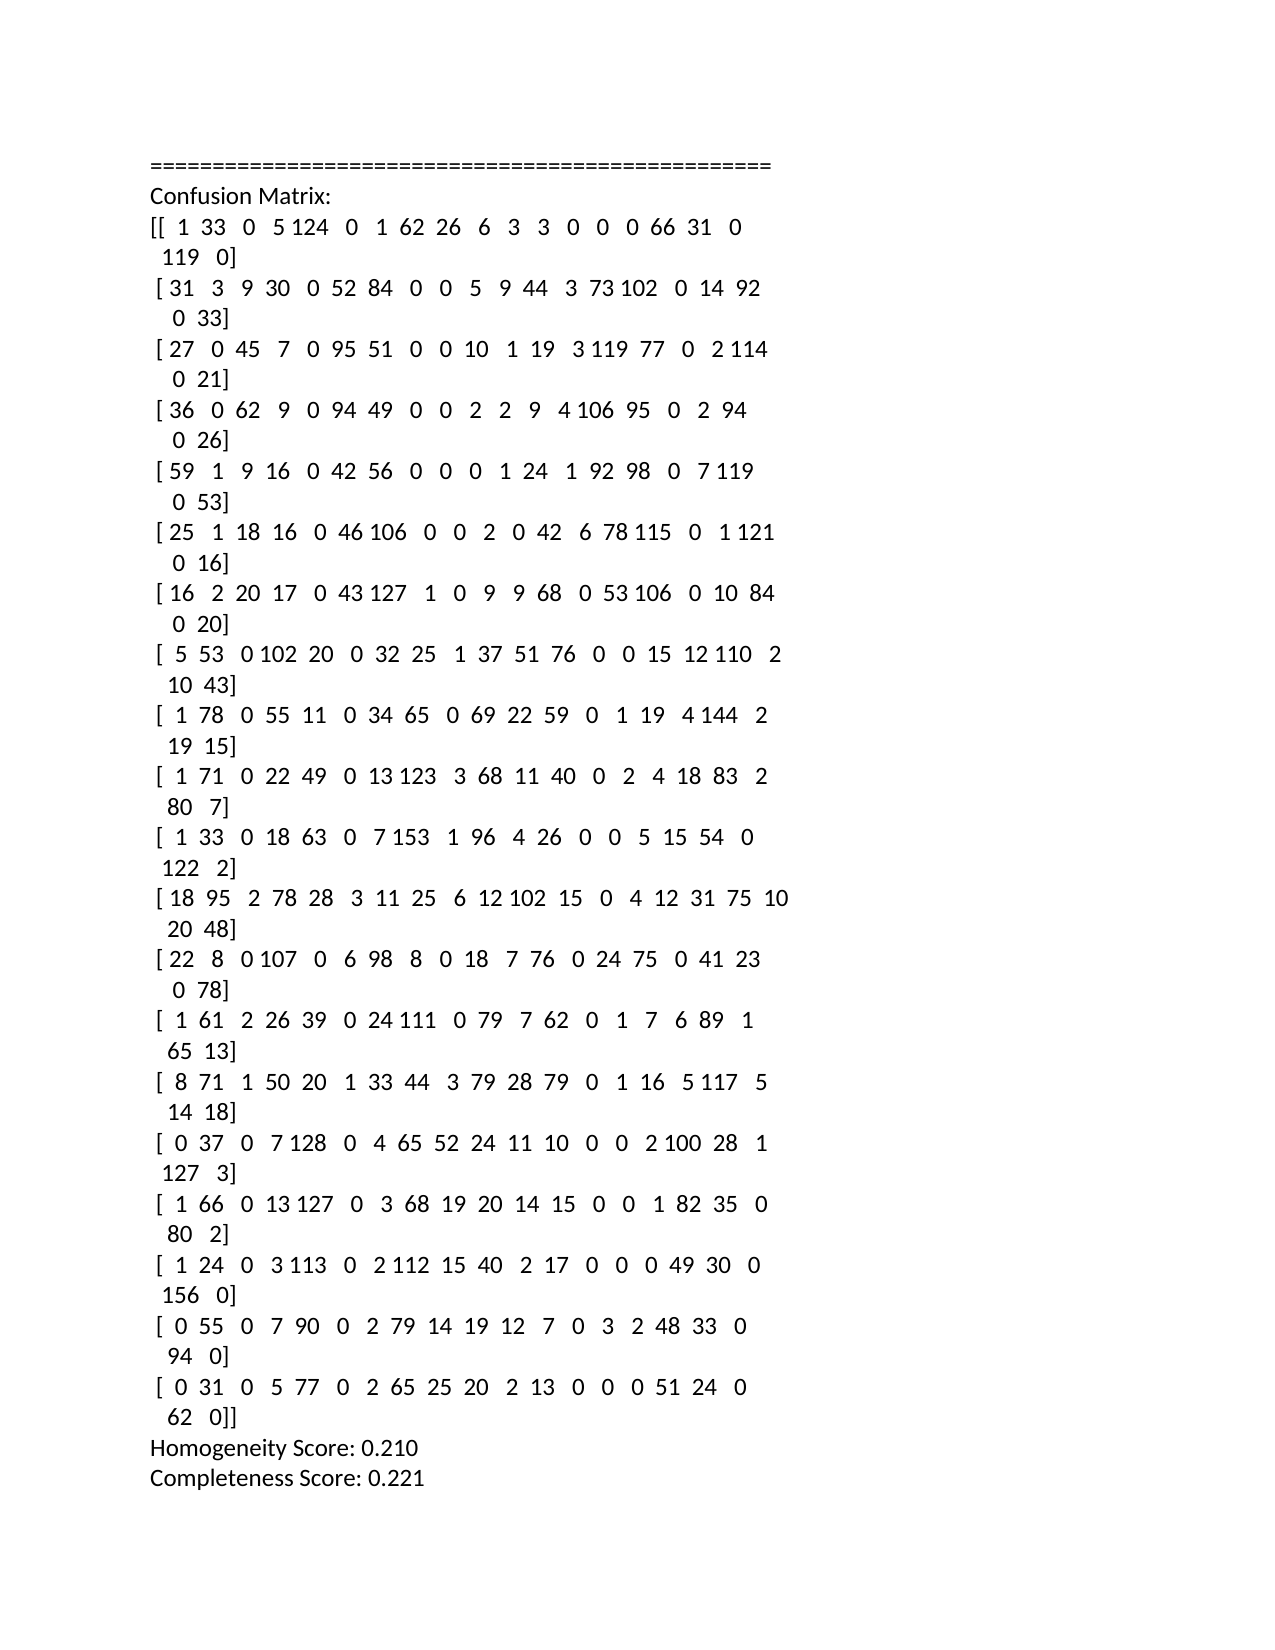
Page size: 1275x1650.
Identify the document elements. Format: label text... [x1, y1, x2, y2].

text [ 8 71 1 50 20 1 33 44 3 79 28 79 0 1 16 5 117 5 [150, 1066, 1125, 1096]
text 0 26] [150, 425, 1125, 455]
text 156 0] [150, 1279, 1125, 1310]
text [ 22 8 0 107 0 6 98 8 0 18 7 76 0 24 75 0 41 23 [150, 943, 1125, 974]
text [ 1 33 0 18 63 0 7 153 1 96 4 26 0 0 5 15 54 0 [150, 821, 1125, 852]
text Confusion Matrix: [150, 181, 1125, 211]
text 122 2] [150, 852, 1125, 882]
text 0 20] [150, 608, 1125, 638]
text 0 33] [150, 303, 1125, 333]
text 80 7] [150, 791, 1125, 821]
text 20 48] [150, 913, 1125, 943]
text [ 5 53 0 102 20 0 32 25 1 37 51 76 0 0 15 12 110 2 [150, 638, 1125, 669]
text [[ 1 33 0 5 124 0 1 62 26 6 3 3 0 0 0 66 31 0 [150, 211, 1125, 242]
text [ 1 78 0 55 11 0 34 65 0 69 22 59 0 1 19 4 144 2 [150, 699, 1125, 730]
text 127 3] [150, 1157, 1125, 1188]
text 80 2] [150, 1218, 1125, 1249]
text [ 27 0 45 7 0 95 51 0 0 10 1 19 3 119 77 0 2 114 [150, 333, 1125, 364]
text 0 21] [150, 364, 1125, 394]
text [ 36 0 62 9 0 94 49 0 0 2 2 9 4 106 95 0 2 94 [150, 394, 1125, 425]
text [ 1 71 0 22 49 0 13 123 3 68 11 40 0 2 4 18 83 2 [150, 760, 1125, 791]
text Homogeneity Score: 0.210 [150, 1432, 1125, 1462]
text 0 78] [150, 974, 1125, 1004]
text 10 43] [150, 669, 1125, 699]
text 62 0]] [150, 1401, 1125, 1432]
text 94 0] [150, 1340, 1125, 1371]
text [ 1 61 2 26 39 0 24 111 0 79 7 62 0 1 7 6 89 1 [150, 1004, 1125, 1035]
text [150, 150, 1125, 181]
text 0 53] [150, 486, 1125, 516]
text [ 16 2 20 17 0 43 127 1 0 9 9 68 0 53 106 0 10 84 [150, 577, 1125, 608]
text 65 13] [150, 1035, 1125, 1066]
text 19 15] [150, 730, 1125, 760]
text [ 59 1 9 16 0 42 56 0 0 0 1 24 1 92 98 0 7 119 [150, 455, 1125, 486]
text [ 0 37 0 7 128 0 4 65 52 24 11 10 0 0 2 100 28 1 [150, 1127, 1125, 1157]
text [ 31 3 9 30 0 52 84 0 0 5 9 44 3 73 102 0 14 92 [150, 272, 1125, 303]
text [ 18 95 2 78 28 3 11 25 6 12 102 15 0 4 12 31 75 10 [150, 882, 1125, 913]
text [ 0 31 0 5 77 0 2 65 25 20 2 13 0 0 0 51 24 0 [150, 1371, 1125, 1401]
text Completeness Score: 0.221 [150, 1462, 1125, 1493]
text 14 18] [150, 1096, 1125, 1127]
text 0 16] [150, 547, 1125, 577]
text [ 0 55 0 7 90 0 2 79 14 19 12 7 0 3 2 48 33 0 [150, 1310, 1125, 1340]
text 119 0] [150, 242, 1125, 272]
text [ 1 66 0 13 127 0 3 68 19 20 14 15 0 0 1 82 35 0 [150, 1188, 1125, 1218]
text [ 1 24 0 3 113 0 2 112 15 40 2 17 0 0 0 49 30 0 [150, 1249, 1125, 1279]
text [ 25 1 18 16 0 46 106 0 0 2 0 42 6 78 115 0 1 121 [150, 516, 1125, 547]
